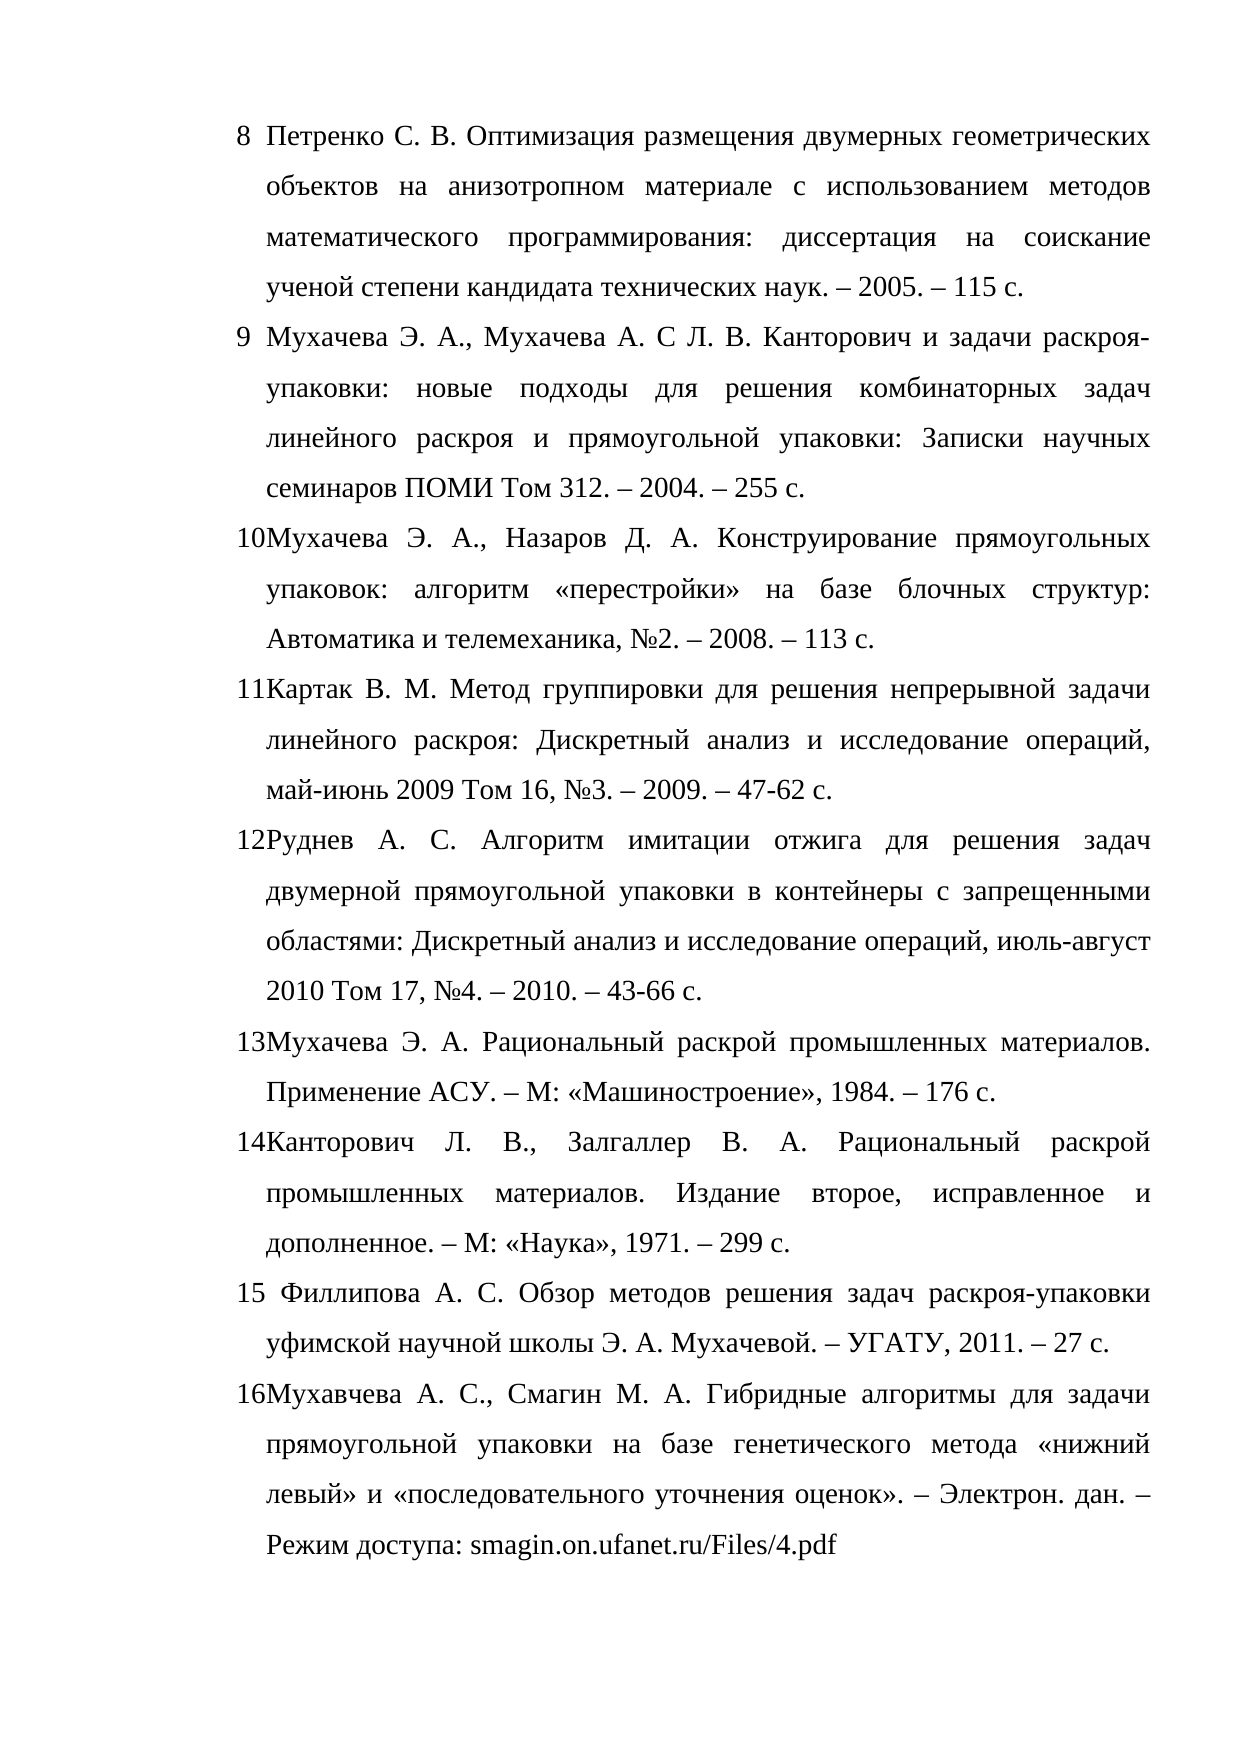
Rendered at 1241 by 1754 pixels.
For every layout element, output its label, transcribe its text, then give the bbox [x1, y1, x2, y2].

list Мухачева Э. А., Назаров Д. А. Конструирование прямоугольных упаковок: алгоритм «перестройки» на базе блочных структур: Автоматика и телемеханика, №2. – 2008. – 113 с. [236, 521, 1152, 655]
list Мухачева Э. А. Рациональный раскрой промышленных материалов. Применение АСУ. – М: «Машиностроение», 1984. – 176 с. [236, 1024, 1152, 1108]
list Мухачева Э. А., Мухачева А. С Л. В. Канторович и задачи раскроя-упаковки: новые подходы для решения комбинаторных задач линейного раскроя и прямоугольной упаковки: Записки научных семинаров ПОМИ Том 312. – 2004. – 255 с. [236, 319, 1152, 504]
list Мухавчева А. С., Смагин М. А. Гибридные алгоритмы для задачи прямоугольной упаковки на базе генетического метода «нижний левый» и «последовательного уточнения оценок». – Электрон. дан. – Режим доступа: smagin.on.ufanet.ru/Files/4.pdf [236, 1376, 1152, 1560]
list Петренко С. В. Оптимизация размещения двумерных геометрических объектов на анизотропном материале с использованием методов математического программирования: диссертация на соискание ученой степени кандидата технических наук. – 2005. – 115 с. [236, 118, 1152, 303]
list Картак В. М. Метод группировки для решения непрерывной задачи линейного раскроя: Дискретный анализ и исследование операций, май-июнь 2009 Том 16, №3. – 2009. – 47-62 с. [236, 672, 1152, 806]
list Руднев А. С. Алгоритм имитации отжига для решения задач двумерной прямоугольной упаковки в контейнеры с запрещенными областями: Дискретный анализ и исследование операций, июль-август 2010 Том 17, №4. – 2010. – 43-66 с. [236, 822, 1152, 1007]
list Филлипова А. С. Обзор методов решения задач раскроя-упаковки уфимской научной школы Э. А. Мухачевой. – УГАТУ, 2011. – 27 с. [236, 1275, 1152, 1359]
list Канторович Л. В., Залгаллер В. А. Рациональный раскрой промышленных материалов. Издание второе, исправленное и дополненное. – М: «Наука», 1971. – 299 с. [236, 1124, 1152, 1258]
